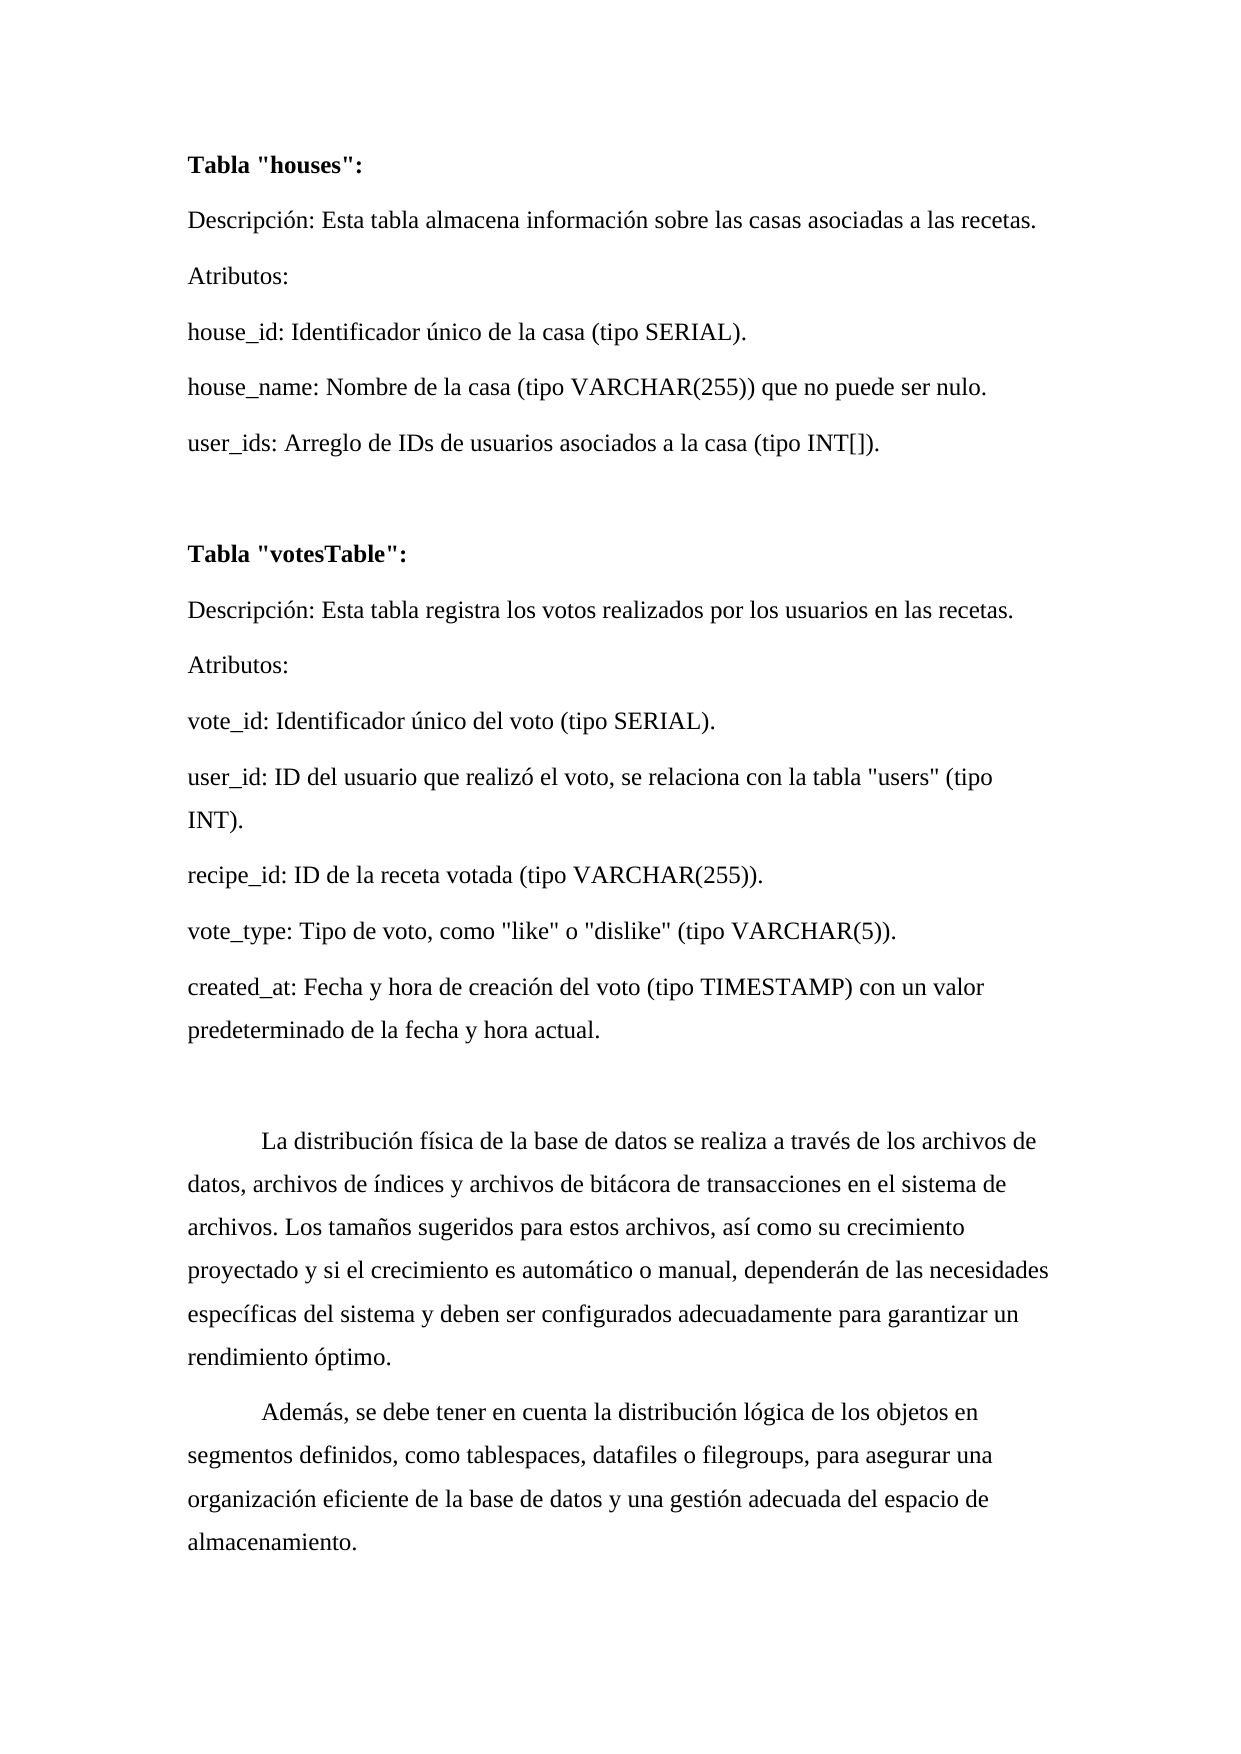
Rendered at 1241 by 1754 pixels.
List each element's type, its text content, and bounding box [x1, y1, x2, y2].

text Descripción: Esta tabla registra los votos realizados por los usuarios en las recetas. [187, 595, 1053, 624]
text Atributos: [187, 261, 1053, 290]
text house_name: Nombre de la casa (tipo VARCHAR(255)) que no puede ser nulo. [187, 372, 1053, 401]
text Tabla "votesTable": [187, 539, 1053, 568]
text Descripción: Esta tabla almacena información sobre las casas asociadas a las recetas. [187, 206, 1053, 234]
text user_id: ID del usuario que realizó el voto, se relaciona con la tabla "users" (tipo INT). [187, 762, 1053, 834]
text user_ids: Arreglo de IDs de usuarios asociados a la casa (tipo INT[]). [187, 428, 1053, 457]
text La distribución física de la base de datos se realiza a través de los archivos de datos, archivos de índices y archivos de bitácora de transacciones en el sistema de archivos. Los tamaños sugeridos para estos archivos, así como su crecimiento proyectado y si el crecimiento es automático o manual, dependerán de las necesidades específicas del sistema y deben ser configurados adecuadamente para garantizar un rendimiento óptimo. [187, 1126, 1053, 1371]
text house_id: Identificador único de la casa (tipo SERIAL). [187, 317, 1053, 346]
text recipe_id: ID de la receta votada (tipo VARCHAR(255)). [187, 861, 1053, 889]
text Tabla "houses": [187, 150, 1053, 179]
text Además, se debe tener en cuenta la distribución lógica de los objetos en segmentos definidos, como tablespaces, datafiles o filegroups, para asegurar una organización eficiente de la base de datos y una gestión adecuada del espacio de almacenamiento. [187, 1397, 1053, 1556]
text Atributos: [187, 651, 1053, 679]
text vote_type: Tipo de voto, como "like" o "dislike" (tipo VARCHAR(5)). [187, 916, 1053, 945]
text vote_id: Identificador único del voto (tipo SERIAL). [187, 706, 1053, 735]
text created_at: Fecha y hora de creación del voto (tipo TIMESTAMP) con un valor predeterminado de la fecha y hora actual. [187, 972, 1053, 1044]
